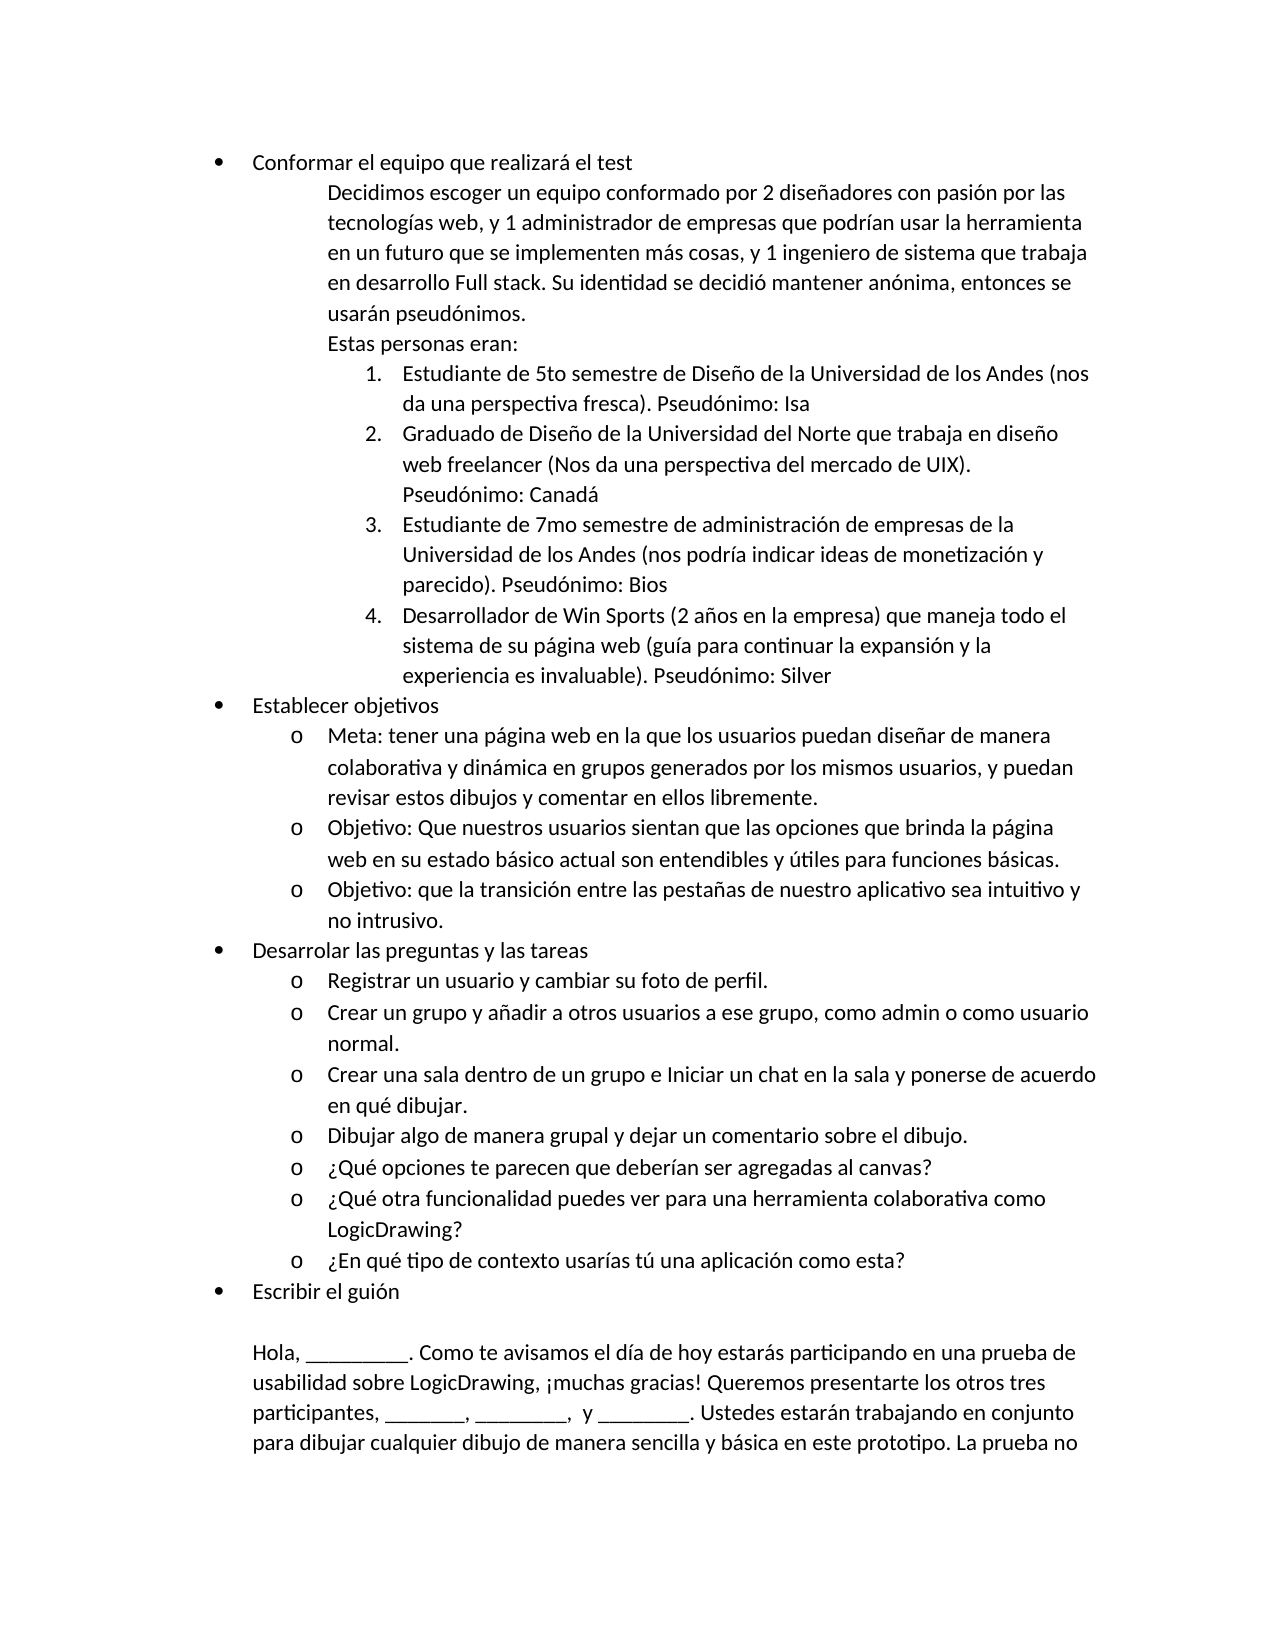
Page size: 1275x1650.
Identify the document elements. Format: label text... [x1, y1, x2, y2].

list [252, 1338, 1098, 1456]
list Estas personas eran: [327, 329, 1098, 357]
list ¿En qué tipo de contexto usarías tú una aplicación como esta? [290, 1246, 1098, 1275]
list Objetivo: que la transición entre las pestañas de nuestro aplicativo sea intuitivo y no intrusivo. [290, 875, 1098, 934]
list Estudiante de 7mo semestre de administración de empresas de la Universidad de los Andes (nos podría indicar ideas de monetización y parecido). Pseudónimo: Bios [365, 510, 1098, 598]
list Objetivo: Que nuestros usuarios sientan que las opciones que brinda la página web en su estado básico actual son entendibles y útiles para funciones básicas. [290, 813, 1098, 873]
list Graduado de Diseño de la Universidad del Norte que trabaja en diseño web freelancer (Nos da una perspectiva del mercado de UIX). Pseudónimo: Canadá [365, 419, 1098, 508]
list Desarrolar las preguntas y las tareas [215, 936, 1098, 964]
list Conformar el equipo que realizará el test [215, 148, 1098, 176]
list ¿Qué opciones te parecen que deberían ser agregadas al canvas? [290, 1153, 1098, 1182]
list Estudiante de 5to semestre de Diseño de la Universidad de los Andes (nos da una perspectiva fresca). Pseudónimo: Isa [365, 359, 1098, 417]
list Establecer objetivos [215, 691, 1098, 719]
list Desarrollador de Win Sports (2 años en la empresa) que maneja todo el sistema de su página web (guía para continuar la expansión y la experiencia es invaluable). Pseudónimo: Silver [365, 601, 1098, 689]
list Escribir el guión [215, 1277, 1098, 1305]
list Meta: tener una página web en la que los usuarios puedan diseñar de manera colaborativa y dinámica en grupos generados por los mismos usuarios, y puedan revisar estos dibujos y comentar en ellos libremente. [290, 722, 1098, 811]
list Dibujar algo de manera grupal y dejar un comentario sobre el dibujo. [290, 1121, 1098, 1150]
list Crear un grupo y añadir a otros usuarios a ese grupo, como admin o como usuario normal. [290, 998, 1098, 1057]
list Decidimos escoger un equipo conformado por 2 diseñadores con pasión por las tecnologías web, y 1 administrador de empresas que podrían usar la herramienta en un futuro que se implementen más cosas, y 1 ingeniero de sistema que trabaja en desarrollo Full stack. Su identidad se decidió mantener anónima, entonces se usarán pseudónimos. [327, 178, 1098, 327]
list ¿Qué otra funcionalidad puedes ver para una herramienta colaborativa como LogicDrawing? [290, 1184, 1098, 1243]
list Crear una sala dentro de un grupo e Iniciar un chat en la sala y ponerse de acuerdo en qué dibujar. [290, 1060, 1098, 1119]
list Registrar un usuario y cambiar su foto de perfil. [290, 967, 1098, 996]
